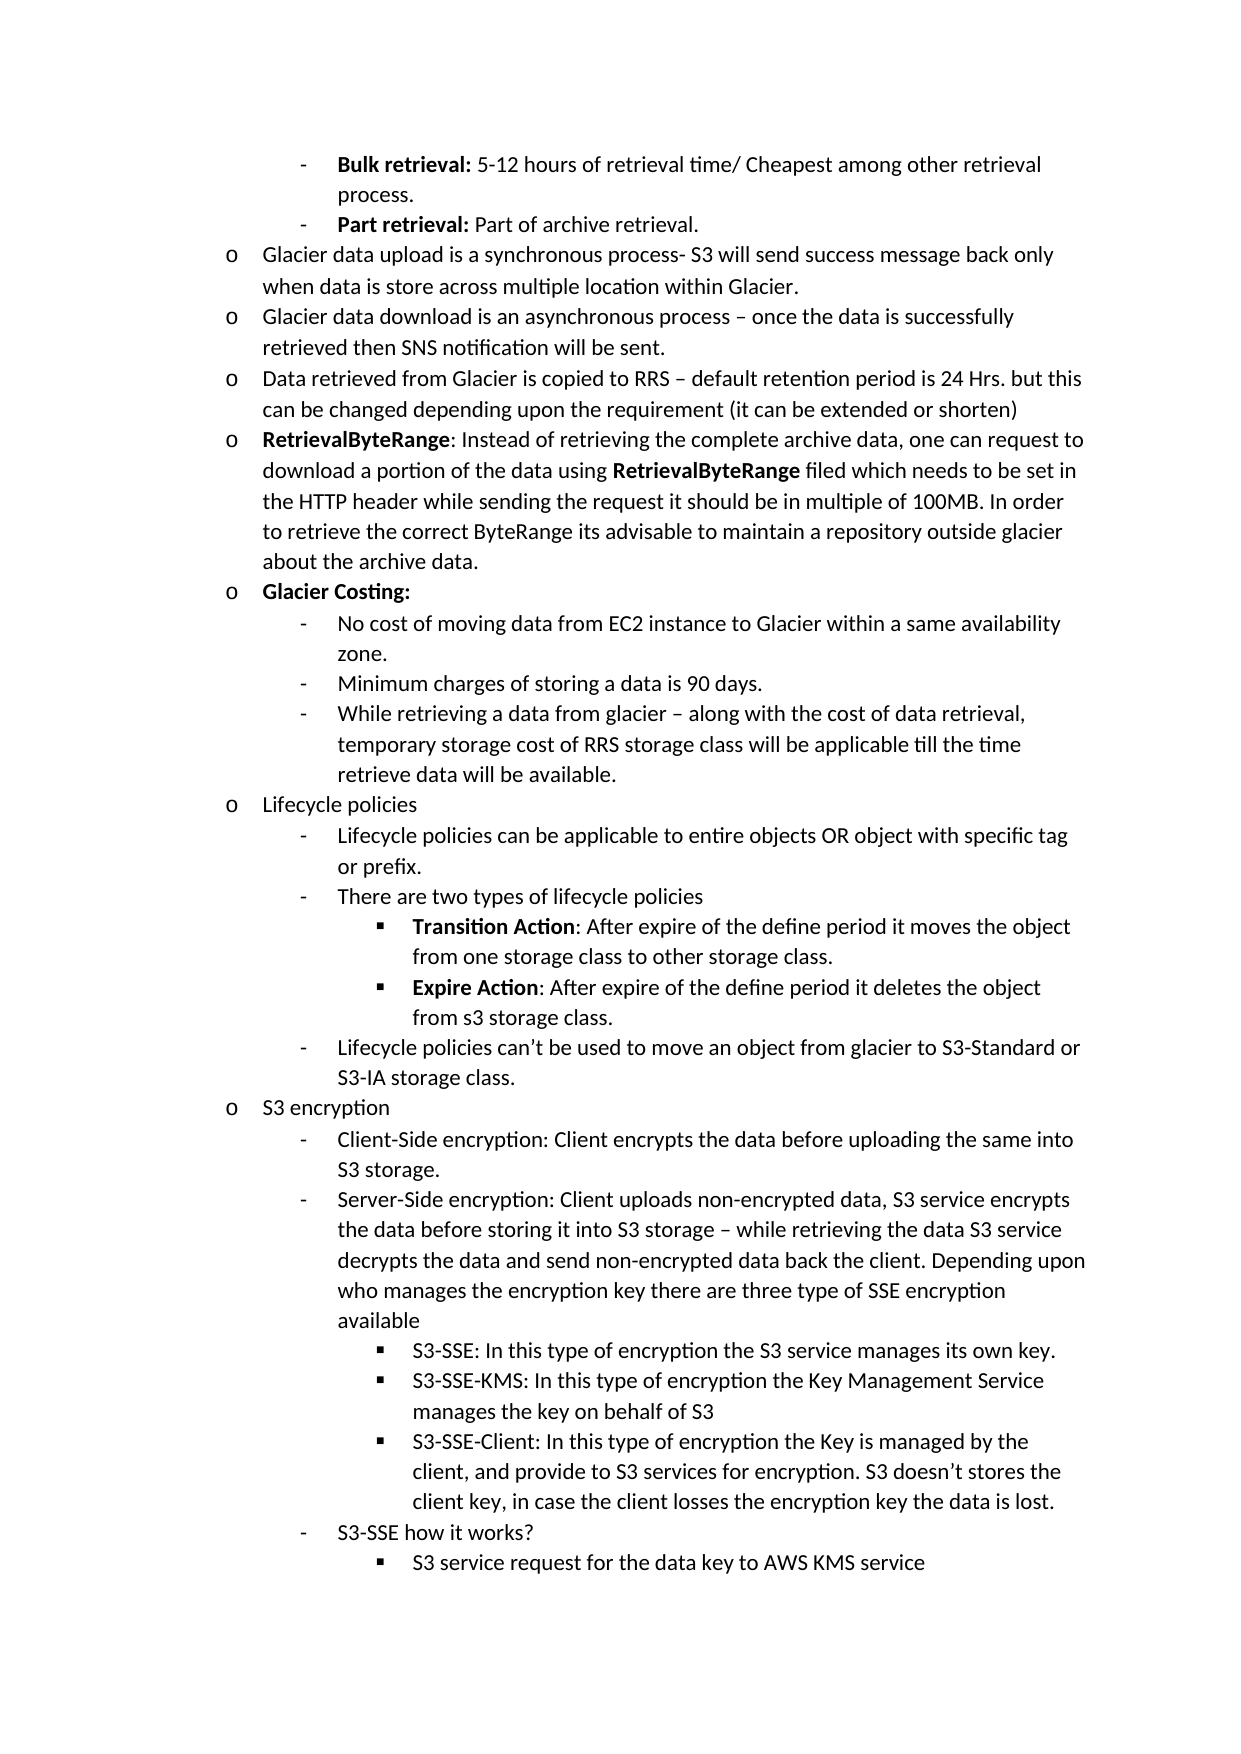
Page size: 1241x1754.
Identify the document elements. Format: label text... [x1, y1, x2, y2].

list Bulk retrieval: 5-12 hours of retrieval time/ Cheapest among other retrieval process. [300, 150, 1090, 208]
list Expire Action: After expire of the define period it deletes the object from s3 storage class. [375, 973, 1090, 1031]
list While retrieving a data from glacier – along with the cost of data retrieval, temporary storage cost of RRS storage class will be applicable till the time retrieve data will be available. [300, 699, 1090, 788]
list No cost of moving data from EC2 instance to Glacier within a same availability zone. [300, 609, 1090, 667]
list Client-Side encryption: Client encrypts the data before uploading the same into S3 storage. [300, 1125, 1090, 1183]
list Transition Action: After expire of the define period it moves the object from one storage class to other storage class. [375, 912, 1090, 971]
list Minimum charges of storing a data is 90 days. [300, 669, 1090, 697]
list Glacier Costing: [225, 577, 1090, 607]
list S3-SSE: In this type of encryption the S3 service manages its own key. [375, 1336, 1090, 1364]
list Data retrieved from Glacier is copied to RRS – default retention period is 24 Hrs. but this can be changed depending upon the requirement (it can be extended or shorten) [225, 364, 1090, 423]
list RetrievalByteRange: Instead of retrieving the complete archive data, one can request to download a portion of the data using RetrievalByteRange filed which needs to be set in the HTTP header while sending the request it should be in multiple of 100MB. In order to retrieve the correct ByteRange its advisable to maintain a repository outside glacier about the archive data. [225, 425, 1090, 575]
list Lifecycle policies can be applicable to entire objects OR object with specific tag or prefix. [300, 822, 1090, 880]
list Glacier data download is an asynchronous process – once the data is successfully retrieved then SNS notification will be sent. [225, 302, 1090, 362]
list Lifecycle policies [225, 790, 1090, 819]
list Glacier data upload is a synchronous process- S3 will send success message back only when data is store across multiple location within Glacier. [225, 241, 1090, 300]
list There are two types of lifecycle policies [300, 882, 1090, 910]
list S3 service request for the data key to AWS KMS service [375, 1548, 1090, 1576]
list Lifecycle policies can’t be used to move an object from glacier to S3-Standard or S3-IA storage class. [300, 1033, 1090, 1091]
list S3 encryption [225, 1093, 1090, 1123]
list S3-SSE-KMS: In this type of encryption the Key Management Service manages the key on behalf of S3 [375, 1367, 1090, 1425]
list S3-SSE how it works? [300, 1518, 1090, 1546]
list Part retrieval: Part of archive retrieval. [300, 210, 1090, 238]
